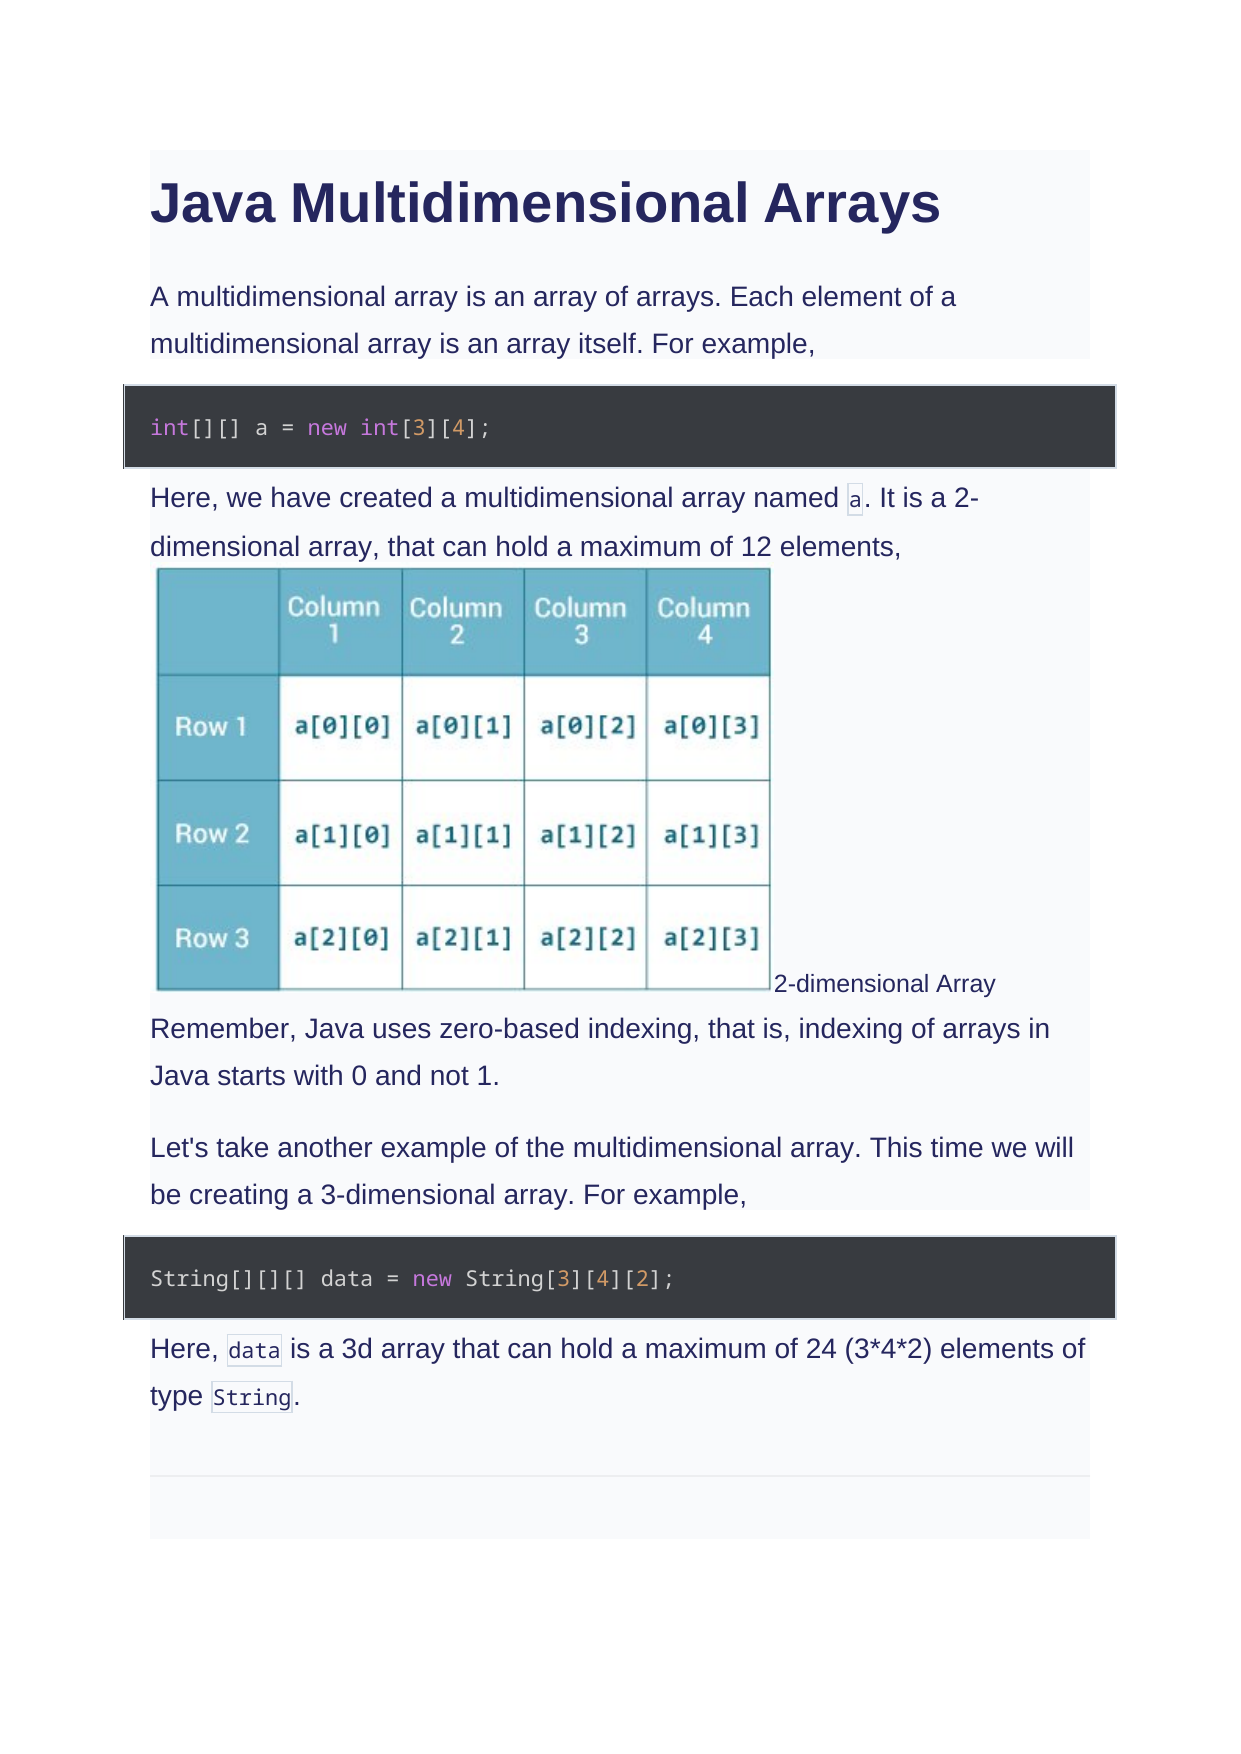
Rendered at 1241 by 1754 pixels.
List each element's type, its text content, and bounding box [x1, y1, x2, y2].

picture [150, 562, 774, 993]
text Let's take another example of the multidimensional array. This time we will be creating a 3-dimensional array. For example, [150, 1117, 1090, 1210]
text Remember, Java uses zero-based indexing, that is, indexing of arrays in Java starts with 0 and not 1. [150, 998, 1090, 1092]
text Here, we have created a multidimensional array named a. It is a 2-dimensional array, that can hold a maximum of 12 elements, [150, 469, 1090, 562]
text A multidimensional array is an array of arrays. Each element of a multidimensional array is an array itself. For example, [150, 266, 1090, 359]
text int[][] a = new int[3][4]; [125, 386, 1115, 467]
text Here, data is a 3d array that can hold a maximum of 24 (3*4*2) elements of type String. [150, 1320, 1090, 1413]
text String[][][] data = new String[3][4][2]; [125, 1237, 1115, 1318]
text Java Multidimensional Arrays [150, 150, 1090, 234]
